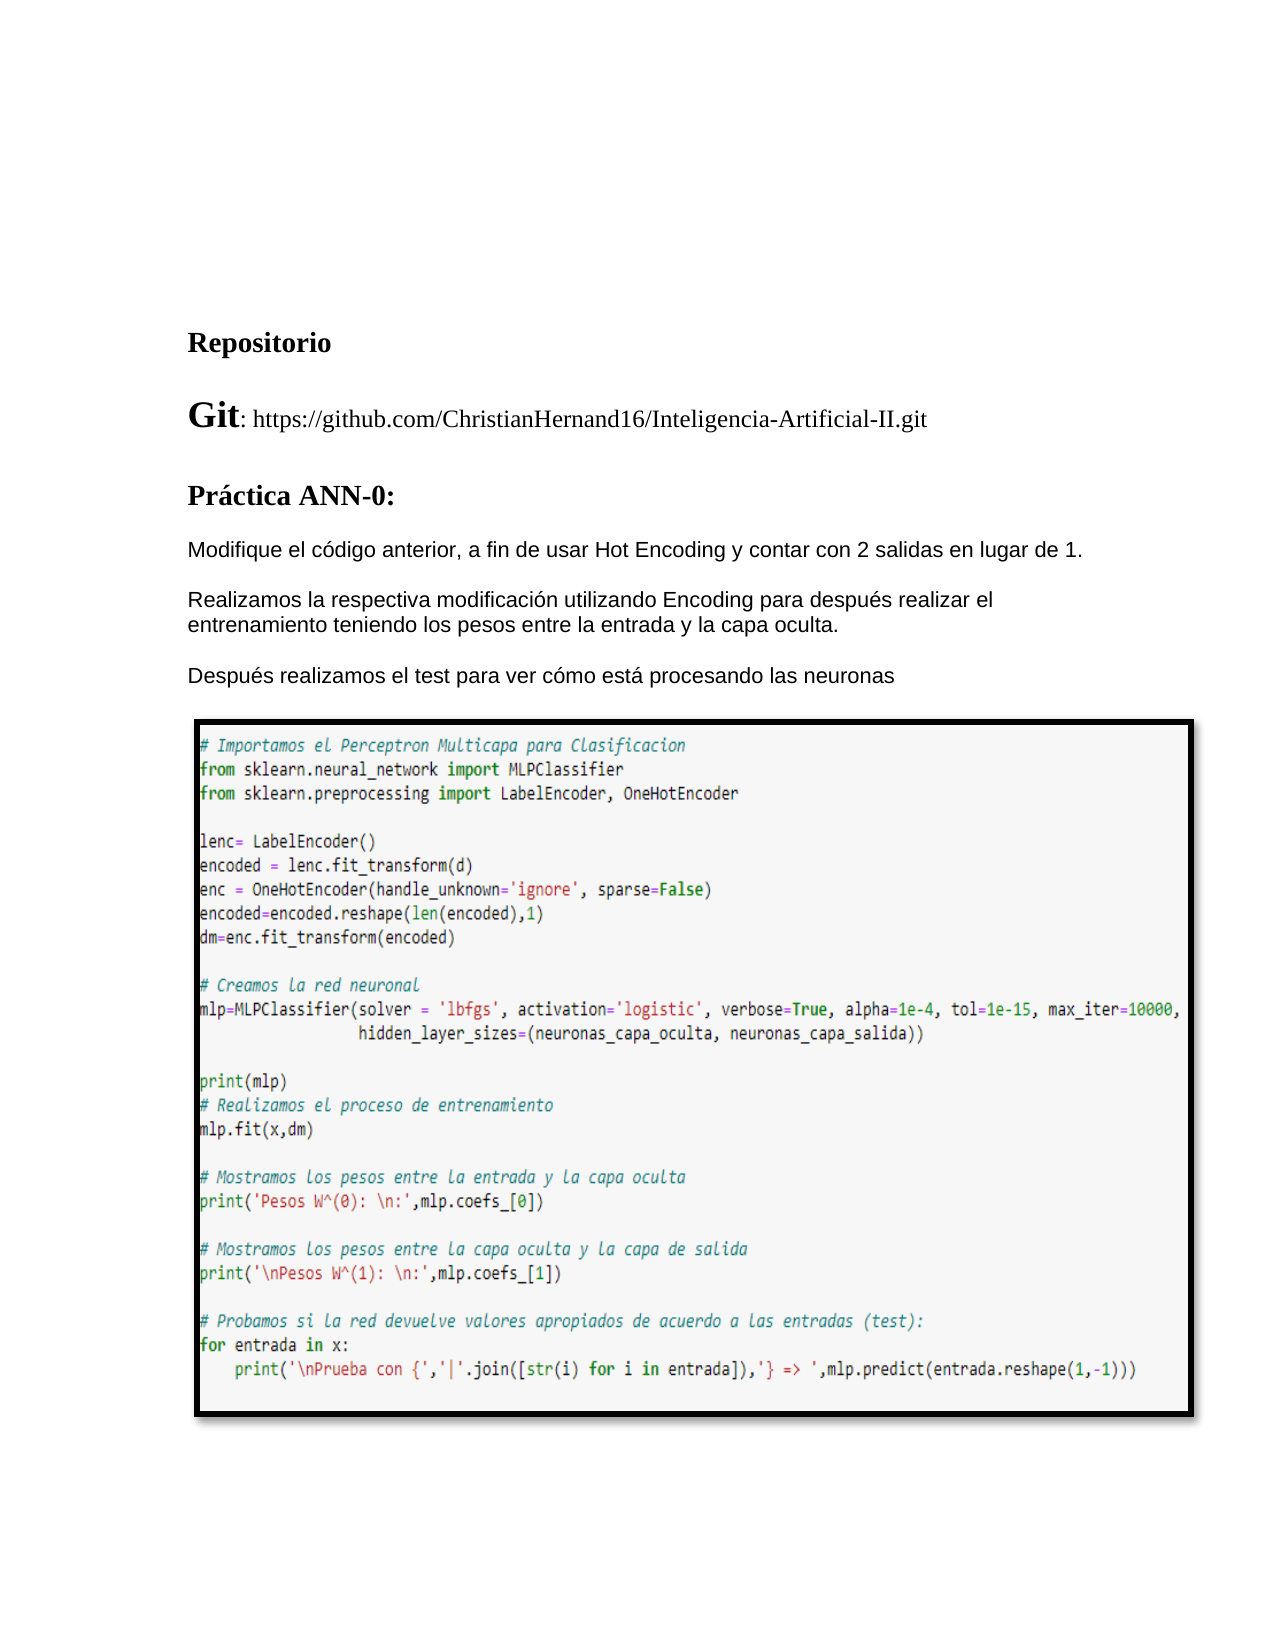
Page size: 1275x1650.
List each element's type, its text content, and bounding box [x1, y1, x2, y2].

picture [200, 725, 1188, 1411]
list Git: https://github.com/ChristianHernand16/Inteligencia-Artificial-II.git [187, 392, 1087, 435]
list Repositorio [187, 325, 1087, 358]
text Práctica ANN-0: [187, 478, 1087, 512]
text Modifique el código anterior, a fin de usar Hot Encoding y contar con 2 salidas en lugar de 1. [187, 537, 1087, 562]
text Realizamos la respectiva modificación utilizando Encoding para después realizar el entrenamiento teniendo los pesos entre la entrada y la capa oculta. [187, 587, 1087, 637]
text Después realizamos el test para ver cómo está procesando las neuronas [187, 662, 1087, 688]
